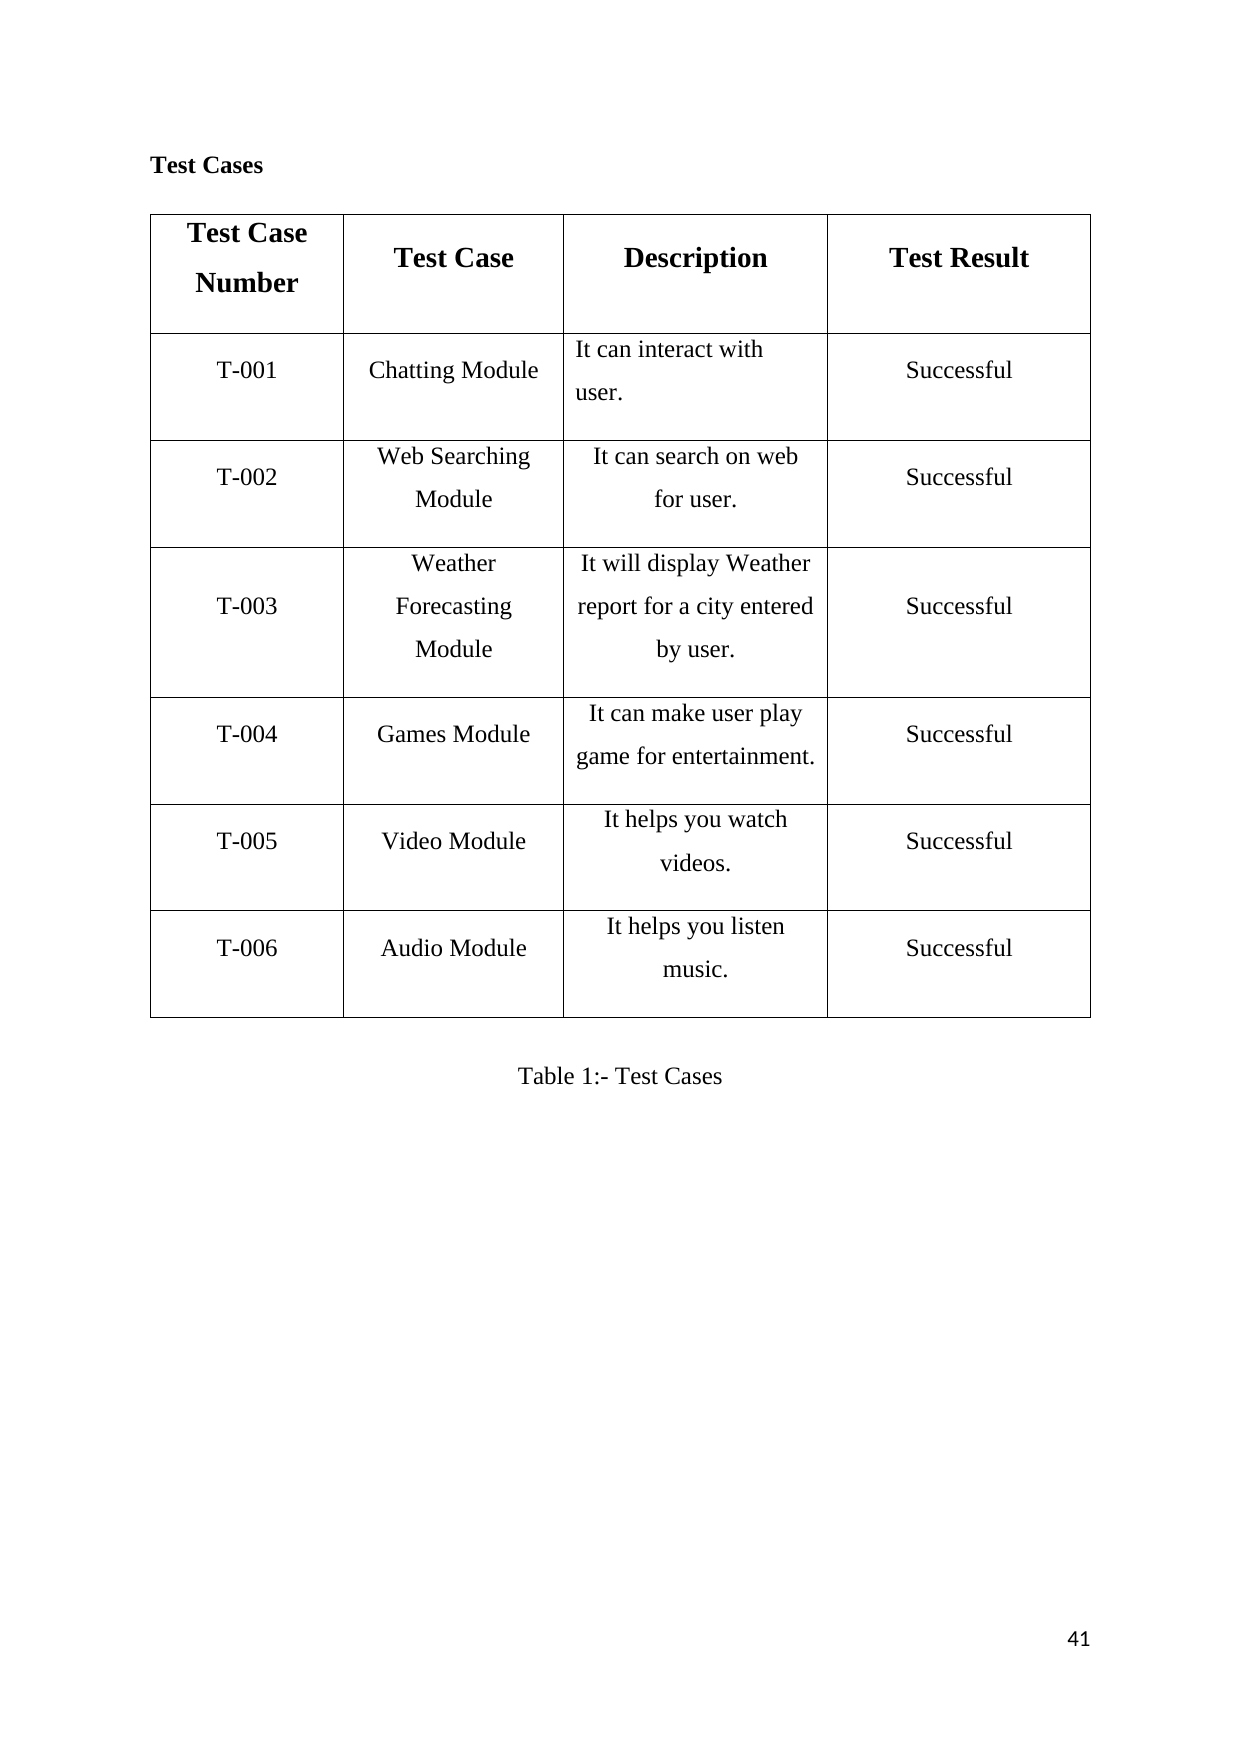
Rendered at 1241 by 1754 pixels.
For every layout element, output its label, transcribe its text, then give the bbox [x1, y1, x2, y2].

table_cell T-006 [151, 911, 343, 1017]
table_cell T-005 [151, 805, 343, 910]
table_header Test Case Number [151, 215, 343, 333]
table_cell Successful [828, 334, 1090, 440]
table_cell Successful [828, 441, 1090, 547]
table_cell It will display Weather report for a city entered by user. [564, 548, 827, 697]
table_cell It can make user play game for entertainment. [564, 698, 827, 803]
table_cell Successful [828, 698, 1090, 803]
table_cell Successful [828, 805, 1090, 910]
table_cell T-003 [151, 548, 343, 697]
table_header Test Case [344, 215, 563, 333]
table_cell It helps you watch videos. [564, 805, 827, 910]
table_cell Weather Forecasting Module [344, 548, 563, 697]
table_cell It can interact with user. [564, 334, 827, 440]
table_cell Chatting Module [344, 334, 563, 440]
table_cell Games Module [344, 698, 563, 803]
table_cell Successful [828, 911, 1090, 1017]
table_header Test Result [828, 215, 1090, 333]
table_cell T-001 [151, 334, 343, 440]
table_cell It helps you listen music. [564, 911, 827, 1017]
text Table 1:- Test Cases [150, 1061, 1090, 1090]
table_cell T-004 [151, 698, 343, 803]
table_cell Web Searching Module [344, 441, 563, 547]
table_cell Successful [828, 548, 1090, 697]
table_cell Audio Module [344, 911, 563, 1017]
table_cell Video Module [344, 805, 563, 910]
table_header Description [564, 215, 827, 333]
text Test Cases [150, 150, 1090, 179]
table_cell T-002 [151, 441, 343, 547]
table_cell It can search on web for user. [564, 441, 827, 547]
